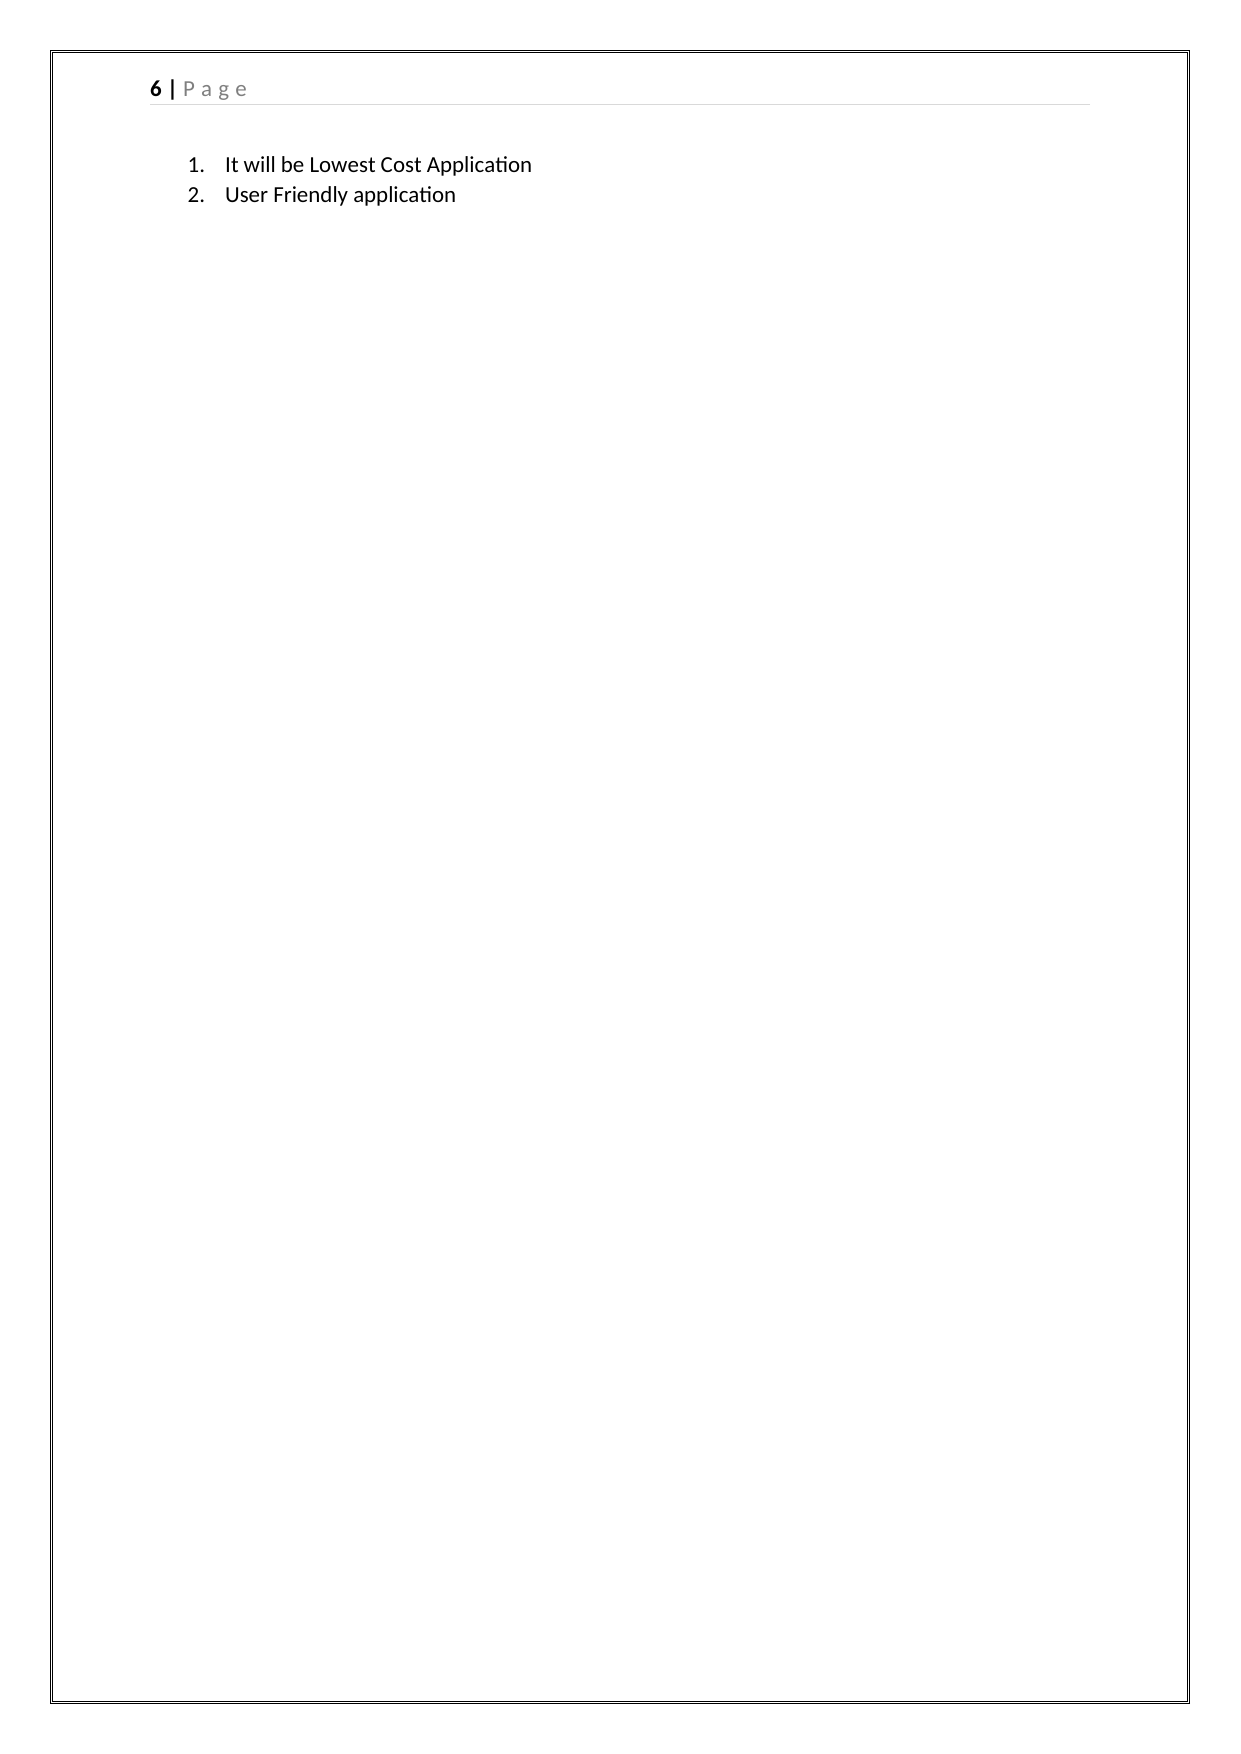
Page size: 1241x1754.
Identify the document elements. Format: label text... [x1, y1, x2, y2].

list User Friendly application [187, 180, 1090, 208]
list It will be Lowest Cost Application [187, 150, 1090, 178]
